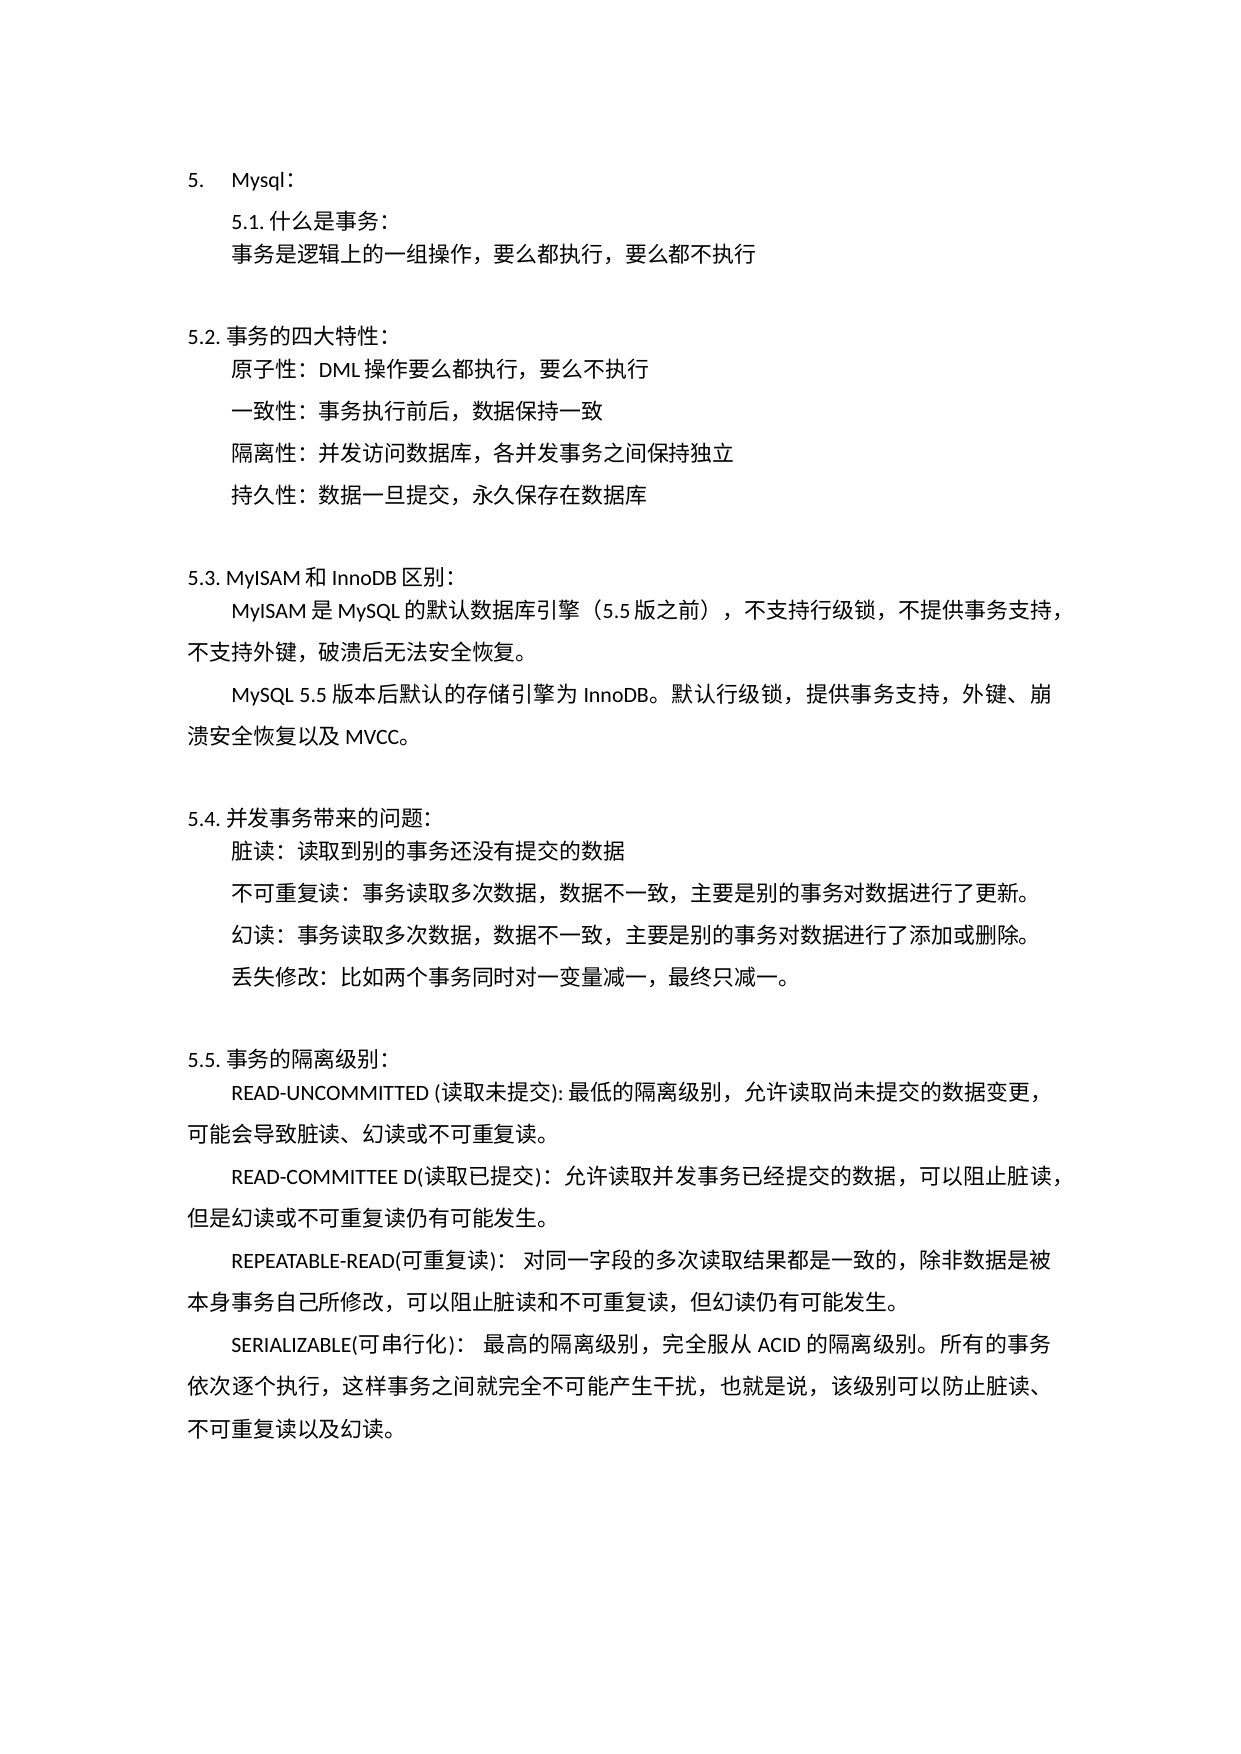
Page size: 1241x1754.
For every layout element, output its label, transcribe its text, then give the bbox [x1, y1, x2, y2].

text READ-UNCOMMITTED (读取未提交): 最低的隔离级别，允许读取尚未提交的数据变更，可能会导致脏读、幻读或不可重复读。 [187, 1074, 1053, 1149]
text 5.4. 并发事务带来的问题： [187, 801, 1053, 833]
list Mysql： [187, 162, 1053, 194]
text MyISAM是MySQL的默认数据库引擎（5.5版之前），不支持行级锁，不提供事务支持，不支持外键，破溃后无法安全恢复。 [187, 592, 1053, 667]
text 5.1. 什么是事务： [187, 204, 1053, 236]
text 脏读：读取到别的事务还没有提交的数据 [187, 833, 1053, 866]
text MySQL 5.5版本后默认的存储引擎为InnoDB。默认行级锁，提供事务支持，外键、崩溃安全恢复以及MVCC。 [187, 676, 1053, 751]
text 丢失修改：比如两个事务同时对一变量减一，最终只减一。 [187, 959, 1053, 992]
text 持久性：数据一旦提交，永久保存在数据库 [187, 477, 1053, 510]
text 事务是逻辑上的一组操作，要么都执行，要么都不执行 [187, 236, 1053, 269]
text 隔离性：并发访问数据库，各并发事务之间保持独立 [187, 435, 1053, 468]
text READ-COMMITTEE D(读取已提交)：允许读取并发事务已经提交的数据，可以阻止脏读，但是幻读或不可重复读仍有可能发生。 [187, 1158, 1053, 1233]
text 原子性：DML操作要么都执行，要么不执行 [187, 351, 1053, 384]
text 一致性：事务执行前后，数据保持一致 [187, 393, 1053, 426]
text 5.5. 事务的隔离级别： [187, 1042, 1053, 1074]
text 不可重复读：事务读取多次数据，数据不一致，主要是别的事务对数据进行了更新。 [187, 875, 1053, 908]
text 5.3. MyISAM和InnoDB区别： [187, 560, 1053, 592]
text 5.2. 事务的四大特性： [187, 319, 1053, 351]
text 幻读：事务读取多次数据，数据不一致，主要是别的事务对数据进行了添加或删除。 [187, 917, 1053, 950]
text REPEATABLE-READ(可重复读)： 对同一字段的多次读取结果都是一致的，除非数据是被本身事务自己所修改，可以阻止脏读和不可重复读，但幻读仍有可能发生。 [187, 1243, 1053, 1317]
text SERIALIZABLE(可串行化)： 最高的隔离级别，完全服从ACID的隔离级别。所有的事务依次逐个执行，这样事务之间就完全不可能产生干扰，也就是说，该级别可以防止脏读、不可重复读以及幻读。 [187, 1327, 1053, 1444]
